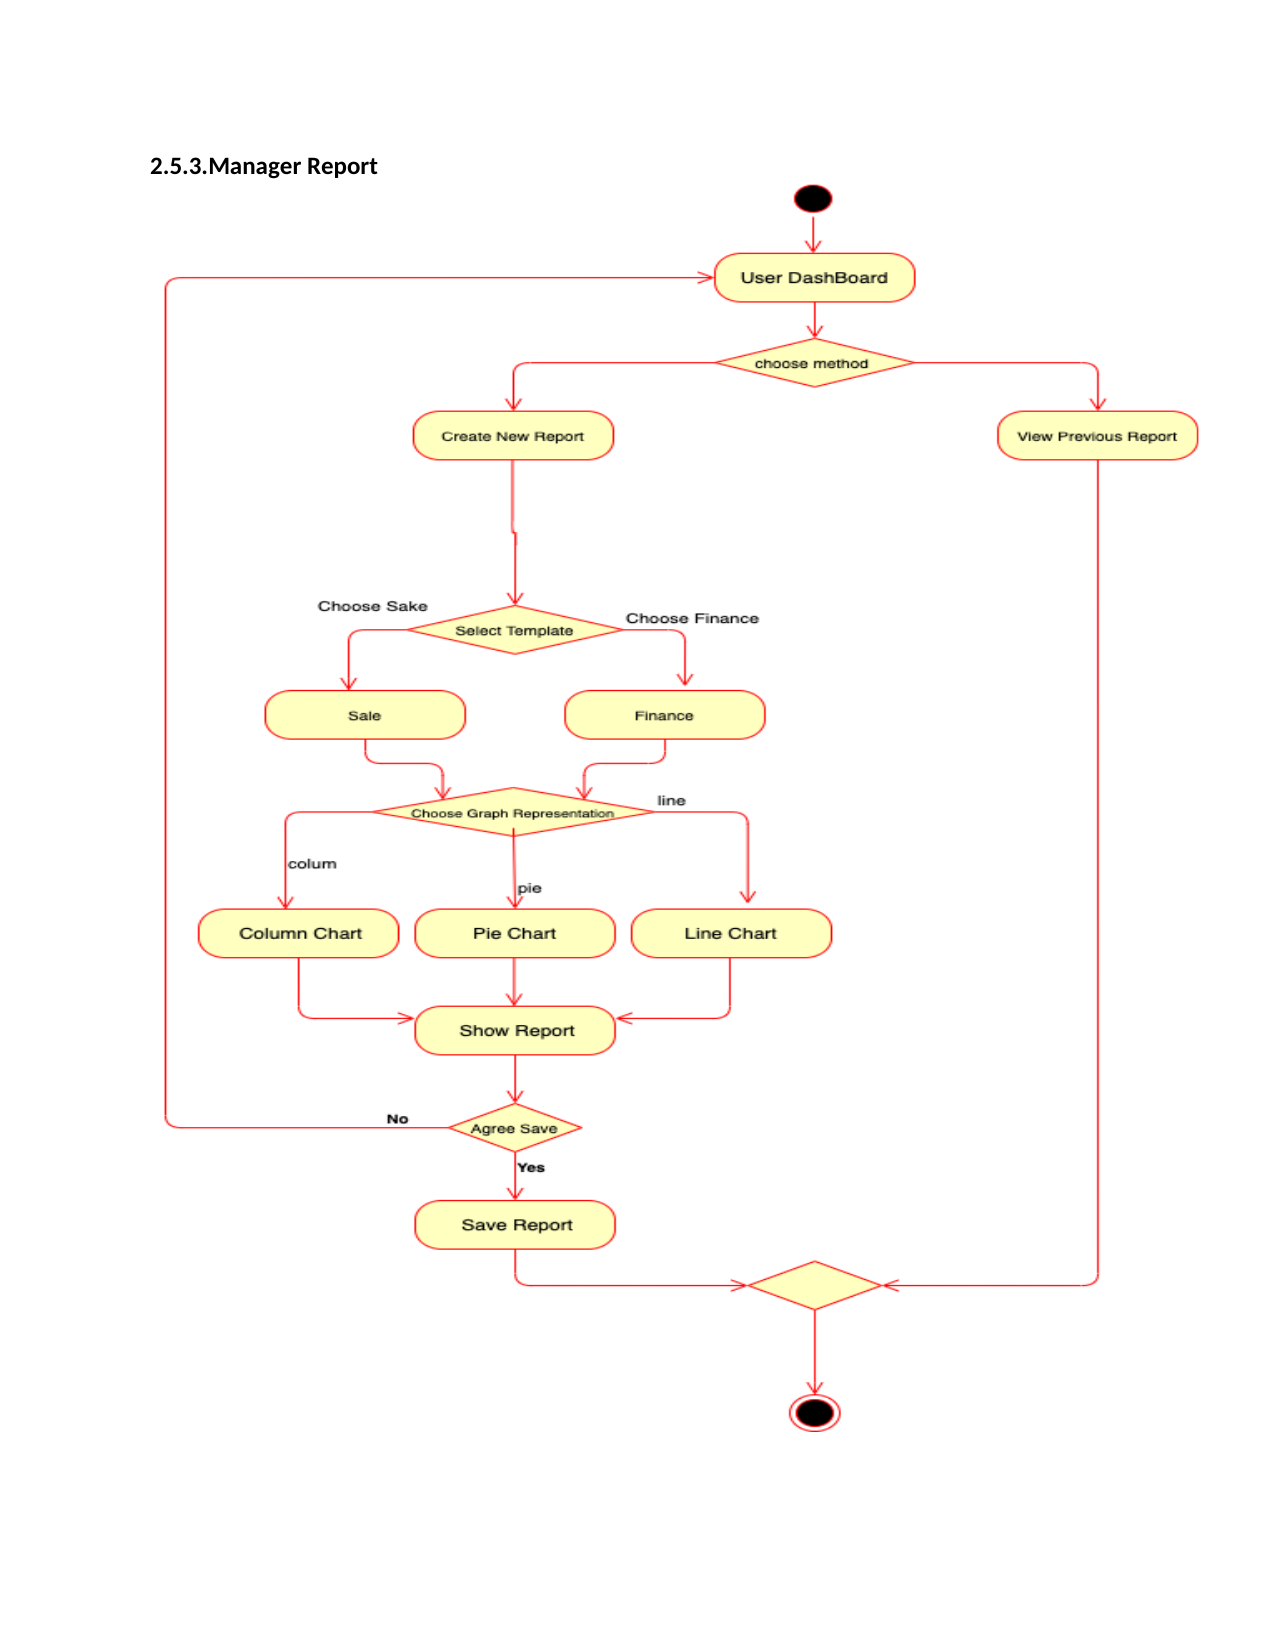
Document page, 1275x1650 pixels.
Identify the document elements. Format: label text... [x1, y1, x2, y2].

subtitle 2.5.3.Manager Report [150, 150, 1125, 180]
picture [150, 180, 1199, 1432]
